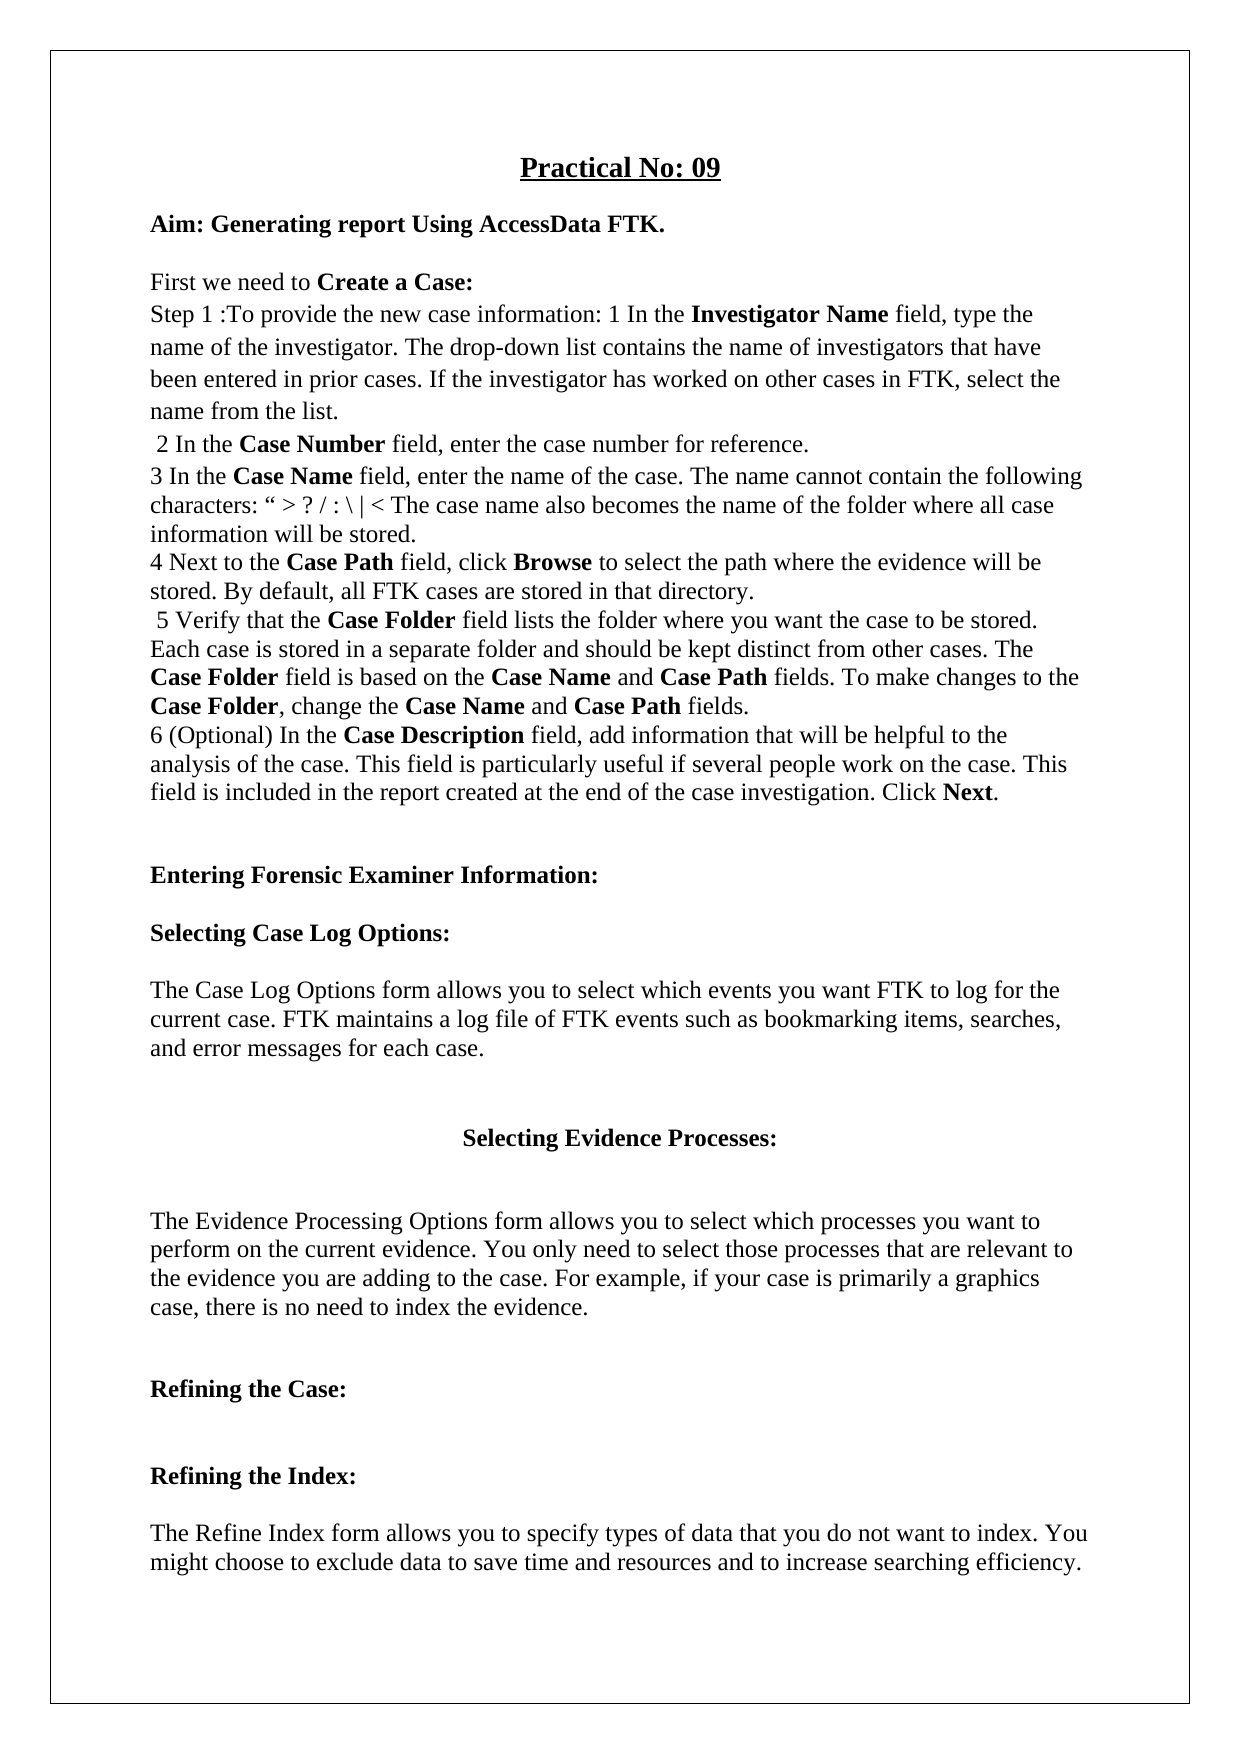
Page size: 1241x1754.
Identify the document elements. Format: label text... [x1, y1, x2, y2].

text Practical No: 09 [150, 150, 1090, 183]
text The Refine Index form allows you to specify types of data that you do not want to index. You might choose to exclude data to save time and resources and to increase searching efficiency. [150, 1518, 1090, 1576]
text Step 1 :To provide the new case information: 1 In the Investigator Name field, type the name of the investigator. The drop-down list contains the name of investigators that have been entered in prior cases. If the investigator has worked on other cases in FTK, select the name from the list. [150, 299, 1090, 425]
text Aim: Generating report Using AccessData FTK. [150, 209, 1090, 238]
text Refining the Case: [150, 1374, 1090, 1403]
text First we need to Create a Case: [150, 267, 1090, 296]
text Selecting Case Log Options: [150, 918, 1090, 946]
text Selecting Evidence Processes: [150, 1090, 1090, 1152]
text The Evidence Processing Options form allows you to select which processes you want to perform on the current evidence. You only need to select those processes that are relevant to the evidence you are adding to the case. For example, if your case is primarily a graphics case, there is no need to index the evidence. [150, 1206, 1090, 1321]
text 5 Verify that the Case Folder field lists the folder where you want the case to be stored. Each case is stored in a separate folder and should be kept distinct from other cases. The Case Folder field is based on the Case Name and Case Path fields. To make changes to the Case Folder, change the Case Name and Case Path fields. [150, 605, 1090, 720]
text 2 In the Case Number field, enter the case number for reference. [150, 429, 1090, 458]
text Entering Forensic Examiner Information: [150, 860, 1090, 889]
text Refining the Index: [150, 1461, 1090, 1489]
text 4 Next to the Case Path field, click Browse to select the path where the evidence will be stored. By default, all FTK cases are stored in that directory. [150, 547, 1090, 605]
text 6 (Optional) In the Case Description field, add information that will be helpful to the analysis of the case. This field is particularly useful if several people work on the case. This field is included in the report created at the end of the case investigation. Click Next. [150, 720, 1090, 806]
text The Case Log Options form allows you to select which events you want FTK to log for the current case. FTK maintains a log file of FTK events such as bookmarking items, searches, and error messages for each case. [150, 975, 1090, 1061]
text 3 In the Case Name field, enter the name of the case. The name cannot contain the following characters: “ > ? / : \ | < The case name also becomes the name of the folder where all case information will be stored. [150, 461, 1090, 547]
